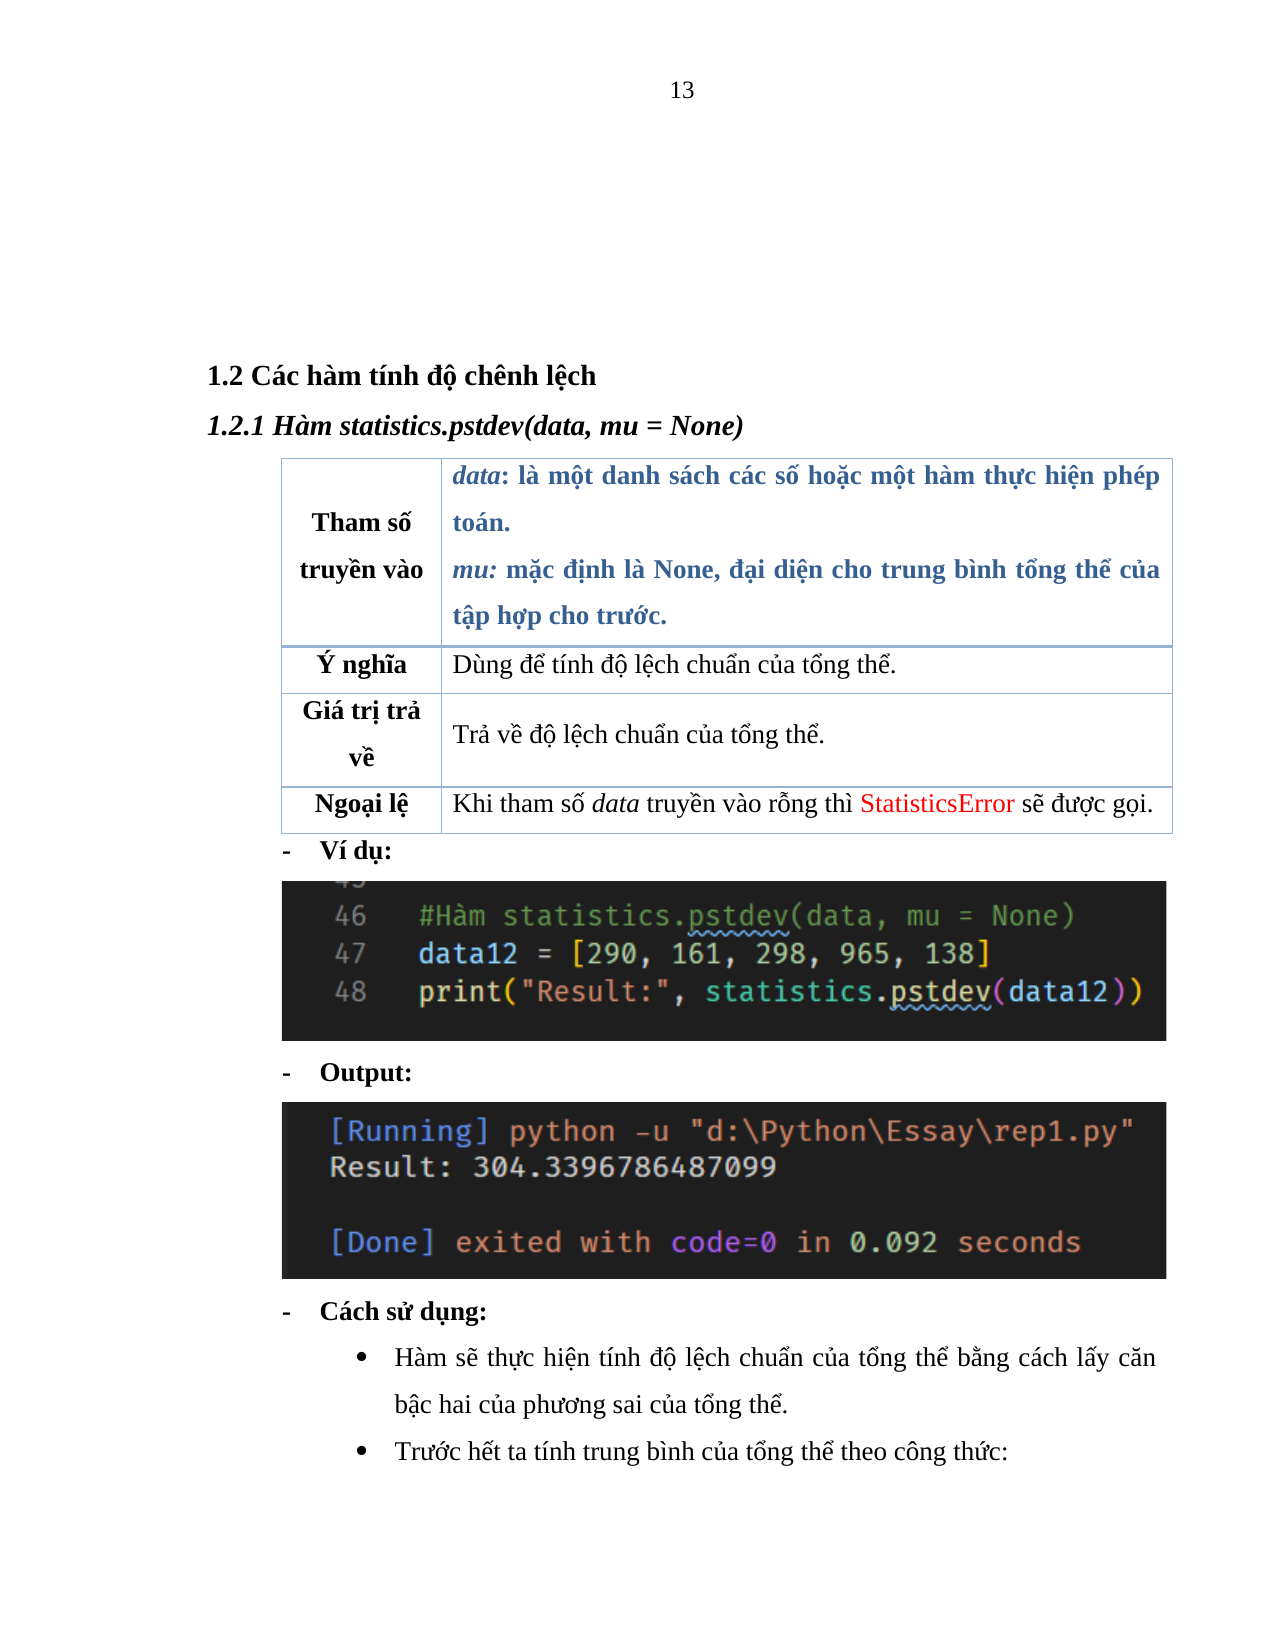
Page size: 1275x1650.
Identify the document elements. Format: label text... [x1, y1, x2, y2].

table_cell Khi tham số data truyền vào rỗng thì StatisticsError sẽ được gọi. [442, 788, 1172, 833]
text 1.2.1 Hàm statistics.pstdev(data, mu = None) [207, 408, 1157, 442]
table_cell Giá trị trả về [282, 694, 441, 786]
list Ví dụ: [282, 834, 1157, 865]
table_header data: là một danh sách các số hoặc một hàm thực hiện phép toán. mu: mặc định là None, đại diện cho trung bình tổng thể của tập hợp cho trước. [442, 459, 1172, 645]
list Output: [282, 1056, 1157, 1087]
table_cell Ý nghĩa [282, 648, 441, 693]
table_cell Trả về độ lệch chuẩn của tổng thể. [442, 694, 1172, 786]
list Cách sử dụng: [282, 1294, 1157, 1326]
table_cell Dùng để tính độ lệch chuẩn của tổng thể. [442, 648, 1172, 693]
list Hàm sẽ thực hiện tính độ lệch chuẩn của tổng thể bằng cách lấy căn bậc hai của phương sai của tổng thể. [357, 1341, 1157, 1419]
list Trước hết ta tính trung bình của tổng thể theo công thức: [357, 1435, 1157, 1466]
table_header Tham số truyền vào [282, 459, 441, 645]
text 1.2 Các hàm tính độ chênh lệch [207, 358, 1157, 391]
table_cell Ngoại lệ [282, 788, 441, 833]
picture [281, 881, 1167, 1041]
picture [281, 1102, 1167, 1279]
